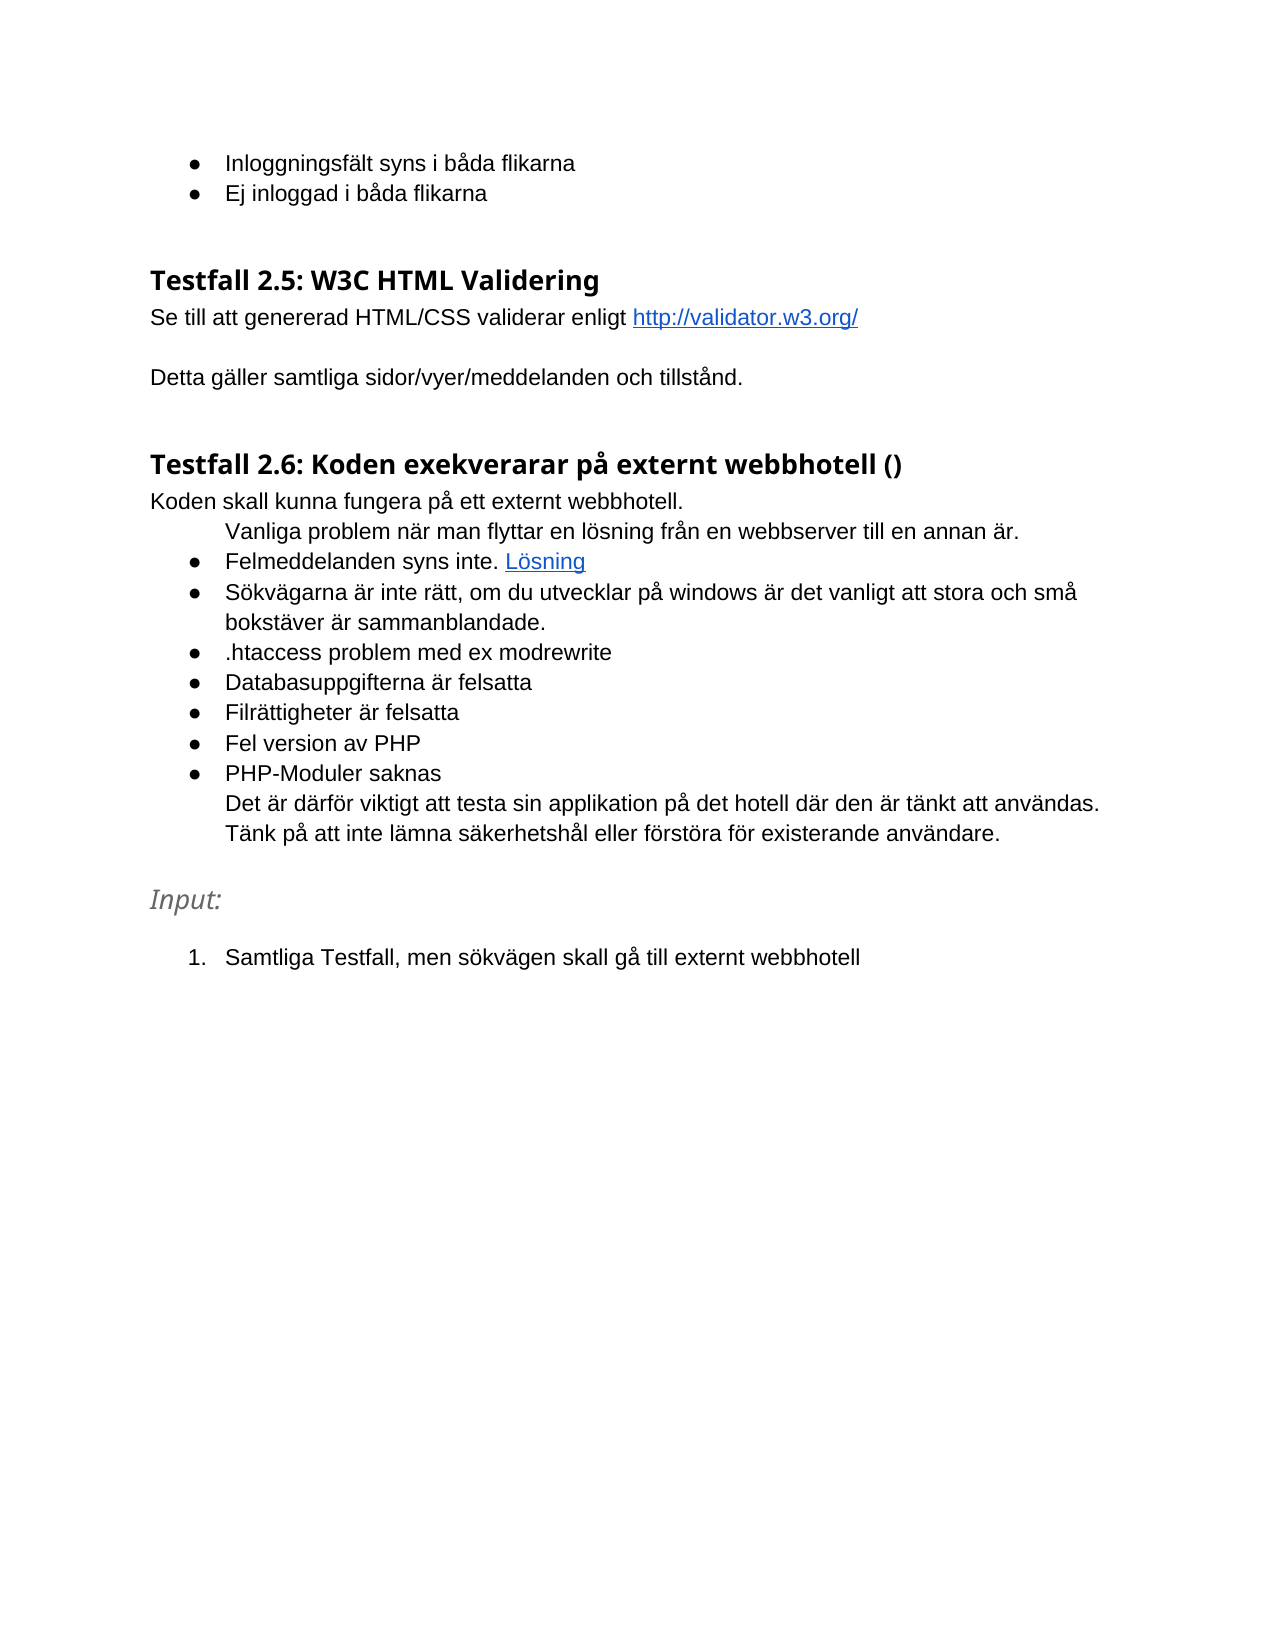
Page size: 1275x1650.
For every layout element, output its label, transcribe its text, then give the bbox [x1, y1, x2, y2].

list .htaccess problem med ex modrewrite [188, 639, 1125, 665]
text Det är därför viktigt att testa sin applikation på det hotell där den är tänkt att användas. Tänk på att inte lämna säkerhetshål eller förstöra för existerande användare. [225, 790, 1125, 847]
subtitle Input: [150, 881, 1125, 917]
list Sökvägarna är inte rätt, om du utvecklar på windows är det vanligt att stora och små bokstäver är sammanblandade. [188, 578, 1125, 635]
text Se till att genererad HTML/CSS validerar enligt http://validator.w3.org/ [150, 304, 1125, 330]
list Databasuppgifterna är felsatta [188, 669, 1125, 696]
list Felmeddelanden syns inte. Lösning [188, 548, 1125, 575]
text Vanliga problem när man flyttar en lösning från en webbserver till en annan är. [225, 518, 1125, 544]
list Fel version av PHP [188, 729, 1125, 756]
list PHP-Moduler saknas [188, 760, 1125, 786]
list Filrättigheter är felsatta [188, 699, 1125, 726]
list Samtliga Testfall, men sökvägen skall gå till externt webbhotell [188, 944, 1125, 970]
list Inloggningsfält syns i båda flikarna [188, 150, 1125, 176]
subtitle Testfall 2.6: Koden exekverarar på externt webbhotell () [150, 446, 1125, 482]
text Detta gäller samtliga sidor/vyer/meddelanden och tillstånd. [150, 364, 1125, 391]
list Ej inloggad i båda flikarna [188, 180, 1125, 207]
text Koden skall kunna fungera på ett externt webbhotell. [150, 488, 1125, 514]
subtitle Testfall 2.5: W3C HTML Validering [150, 261, 1125, 298]
